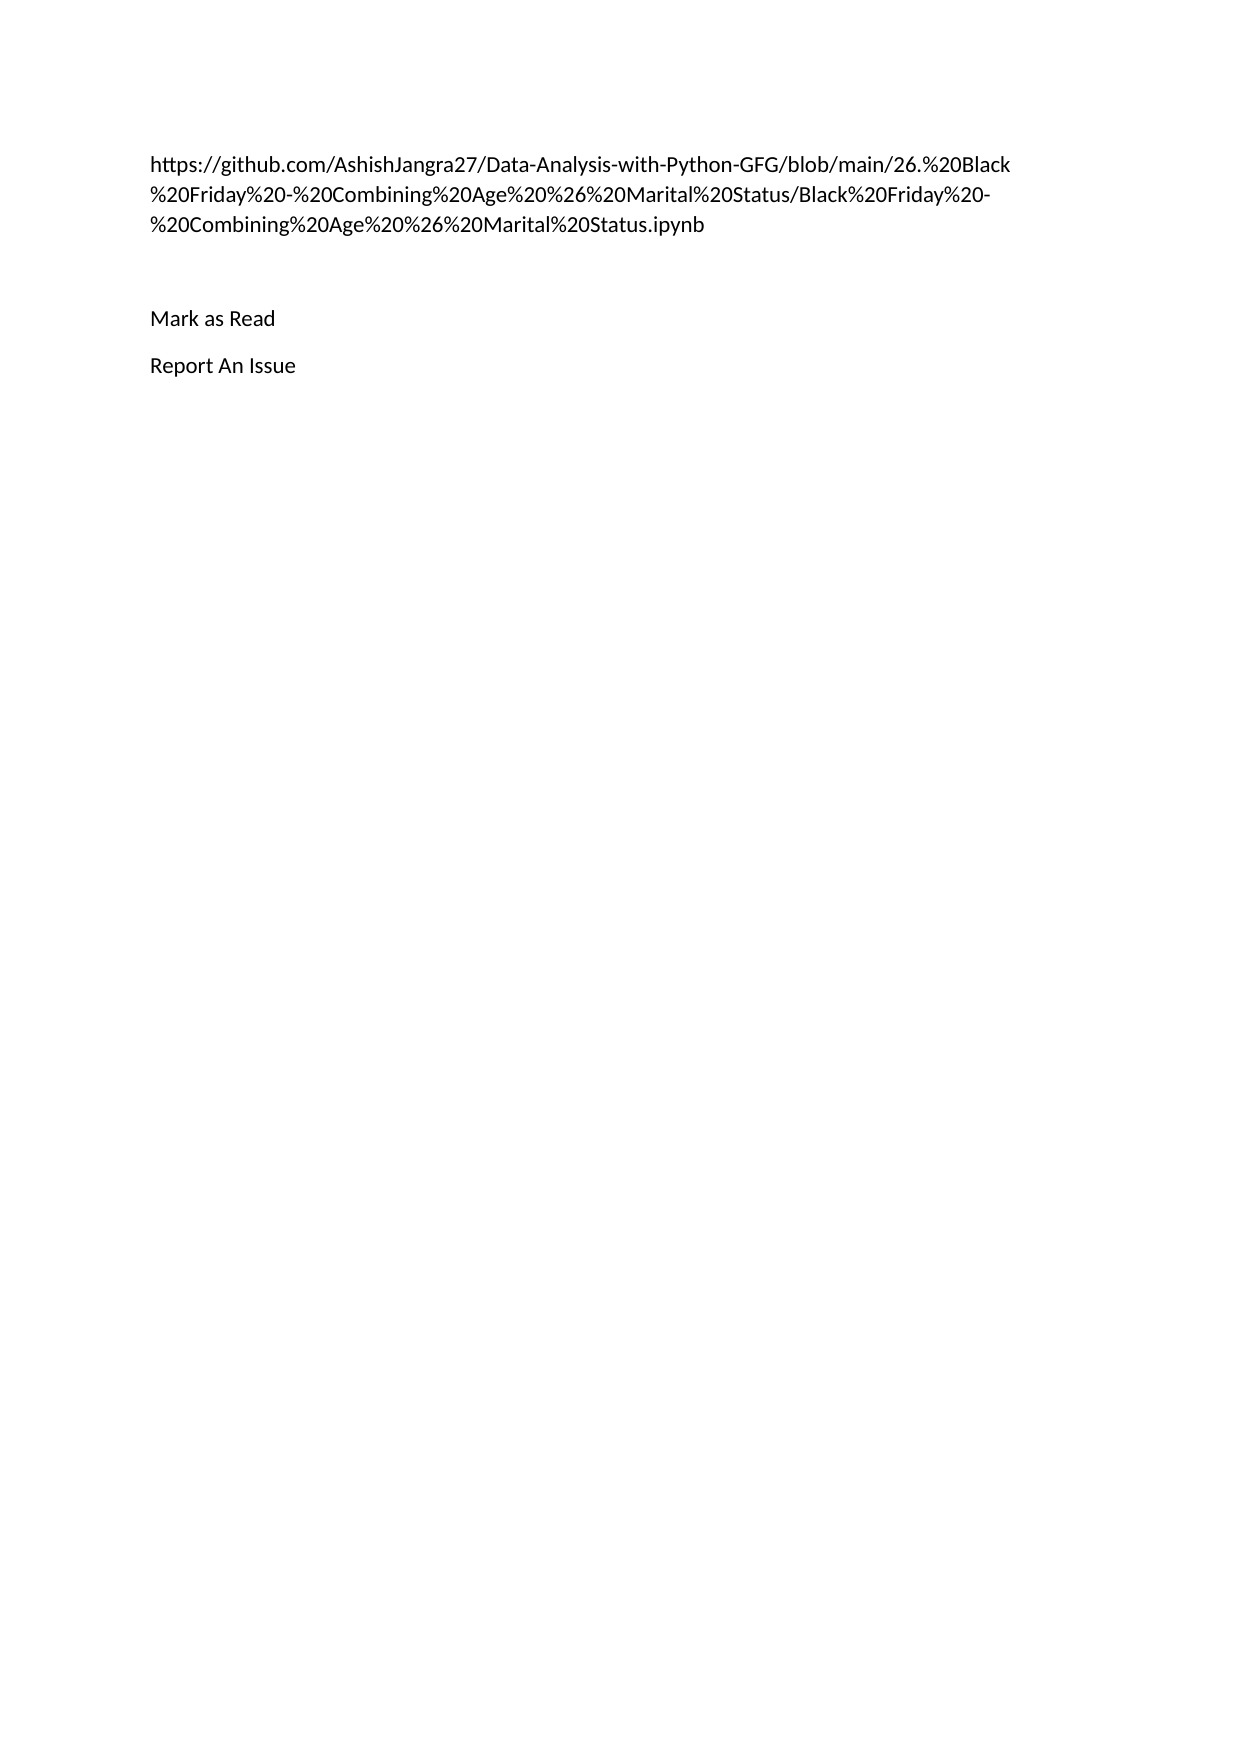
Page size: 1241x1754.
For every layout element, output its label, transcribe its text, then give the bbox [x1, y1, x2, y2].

text Report An Issue [150, 351, 1090, 379]
text https://github.com/AshishJangra27/Data-Analysis-with-Python-GFG/blob/main/26.%20Black%20Friday%20-%20Combining%20Age%20%26%20Marital%20Status/Black%20Friday%20-%20Combining%20Age%20%26%20Marital%20Status.ipynb [150, 150, 1090, 238]
text Mark as Read [150, 304, 1090, 332]
